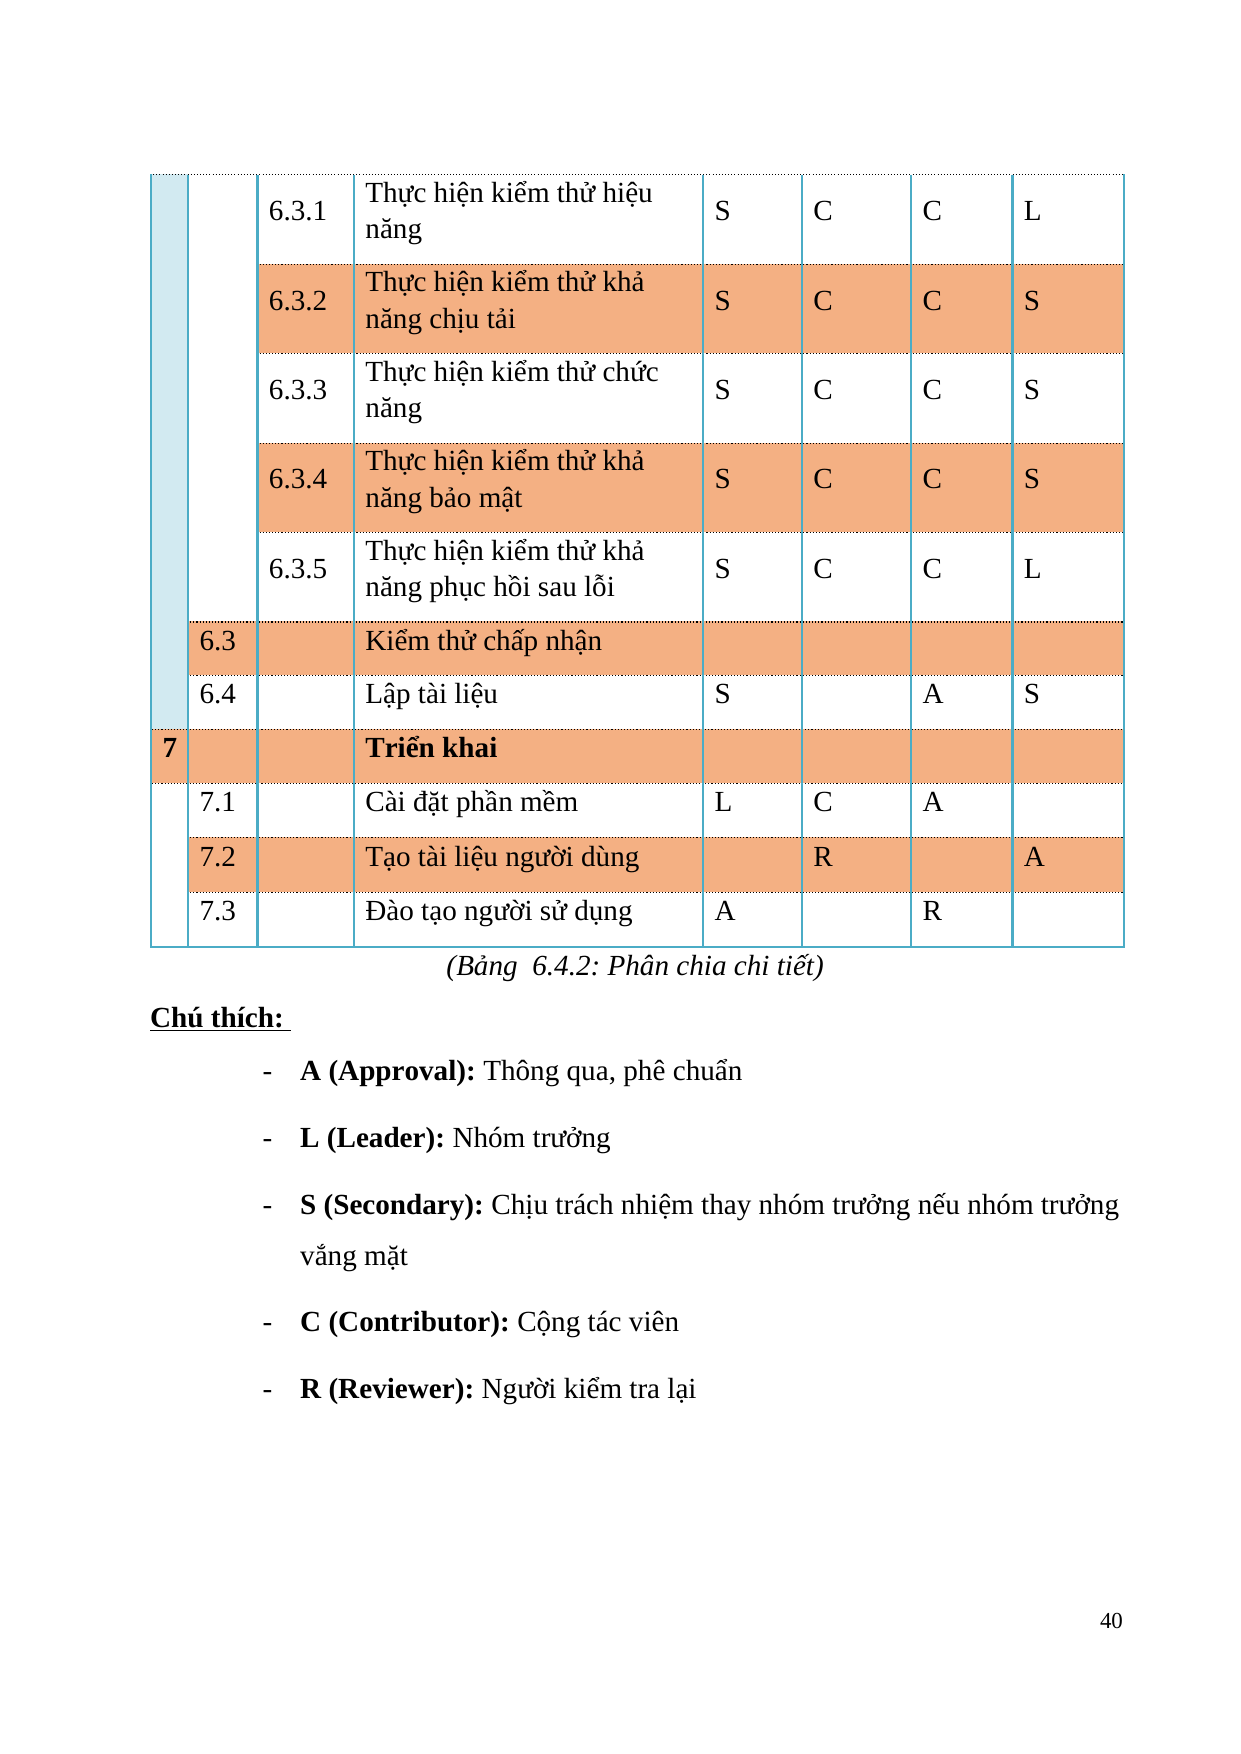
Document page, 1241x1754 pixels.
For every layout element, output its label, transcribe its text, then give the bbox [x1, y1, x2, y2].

table_cell Thực hiện kiểm thử chức năng [355, 353, 702, 442]
table_cell A [912, 675, 1011, 729]
table_cell L [1014, 532, 1123, 621]
table_cell [912, 837, 1011, 892]
table_cell S [1014, 353, 1123, 442]
table_cell 6.3.2 [259, 264, 353, 353]
table_cell S [1014, 443, 1123, 532]
table_cell [189, 174, 256, 621]
table_cell [803, 675, 910, 729]
table_cell [1014, 729, 1123, 783]
table_cell [259, 621, 353, 675]
table_cell [259, 675, 353, 729]
table_cell 7.1 [189, 783, 256, 837]
table_cell C [802, 174, 911, 263]
table_cell [803, 621, 910, 675]
table_cell Kiểm thử chấp nhận [355, 621, 702, 675]
table_cell 6.3.4 [259, 443, 353, 532]
table_cell [1014, 892, 1123, 946]
table_cell [259, 729, 353, 783]
table_cell C [911, 174, 1012, 263]
list A (Approval): Thông qua, phê chuẩn [262, 1053, 1123, 1087]
table_cell 6.3.5 [259, 532, 353, 621]
table_cell S [704, 264, 801, 353]
table_cell 6.3 [189, 621, 256, 675]
table_cell Đào tạo người sử dụng [355, 892, 702, 946]
table_cell [1014, 621, 1123, 675]
table_cell C [803, 443, 910, 532]
table_cell A [912, 783, 1011, 837]
table_cell S [1014, 264, 1123, 353]
table_cell 6.3.3 [259, 353, 353, 442]
table_cell C [912, 264, 1011, 353]
table_cell [152, 783, 187, 946]
table_cell Cài đặt phần mềm [355, 783, 702, 837]
list S (Secondary): Chịu trách nhiệm thay nhóm trưởng nếu nhóm trưởng vắng mặt [262, 1187, 1123, 1271]
table_cell [704, 729, 801, 783]
table_cell 6.4 [189, 675, 256, 729]
table_cell C [912, 443, 1011, 532]
table_cell [803, 729, 910, 783]
table_cell Tạo tài liệu người dùng [355, 837, 702, 892]
table_cell 7 [152, 729, 187, 783]
table_cell [259, 837, 353, 892]
table_cell 7.3 [189, 892, 256, 946]
table_cell S [704, 443, 801, 532]
table_cell C [803, 353, 910, 442]
table_cell [803, 892, 910, 946]
table_cell S [704, 174, 802, 263]
table_cell Thực hiện kiểm thử khả năng phục hồi sau lỗi [355, 532, 702, 621]
table_cell [912, 621, 1011, 675]
table_cell S [1014, 675, 1123, 729]
table_cell [259, 892, 353, 946]
table_cell 7.2 [189, 837, 256, 892]
table_cell C [912, 532, 1011, 621]
table_cell C [803, 783, 910, 837]
list C (Contributor): Cộng tác viên [262, 1304, 1123, 1338]
table_cell R [912, 892, 1011, 946]
table_cell C [803, 264, 910, 353]
table_cell [189, 729, 256, 783]
table_cell [704, 837, 801, 892]
text (Bảng 6.4.2: Phân chia chi tiết) [150, 948, 1123, 981]
table_cell Thực hiện kiểm thử khả năng bảo mật [355, 443, 702, 532]
table_cell Lập tài liệu [355, 675, 702, 729]
table_cell S [704, 532, 801, 621]
table_cell Triển khai [355, 729, 702, 783]
table_cell [1014, 783, 1123, 837]
list R (Reviewer): Người kiểm tra lại [262, 1372, 1123, 1405]
table_cell S [704, 353, 801, 442]
table_cell S [704, 675, 801, 729]
table_cell C [912, 353, 1011, 442]
table_cell [259, 783, 353, 837]
table_cell Thực hiện kiểm thử hiệu năng [354, 174, 703, 263]
table_cell [912, 729, 1011, 783]
table_cell L [1014, 174, 1123, 263]
table_cell C [803, 532, 910, 621]
table_cell L [704, 783, 801, 837]
table_cell R [803, 837, 910, 892]
table_cell [704, 621, 801, 675]
table_cell A [1014, 837, 1123, 892]
list L (Leader): Nhóm trưởng [262, 1120, 1123, 1154]
table_cell 6.3.1 [258, 174, 353, 263]
text Chú thích: [150, 1001, 1123, 1034]
table_cell Thực hiện kiểm thử khả năng chịu tải [355, 264, 702, 353]
table_cell A [704, 892, 801, 946]
